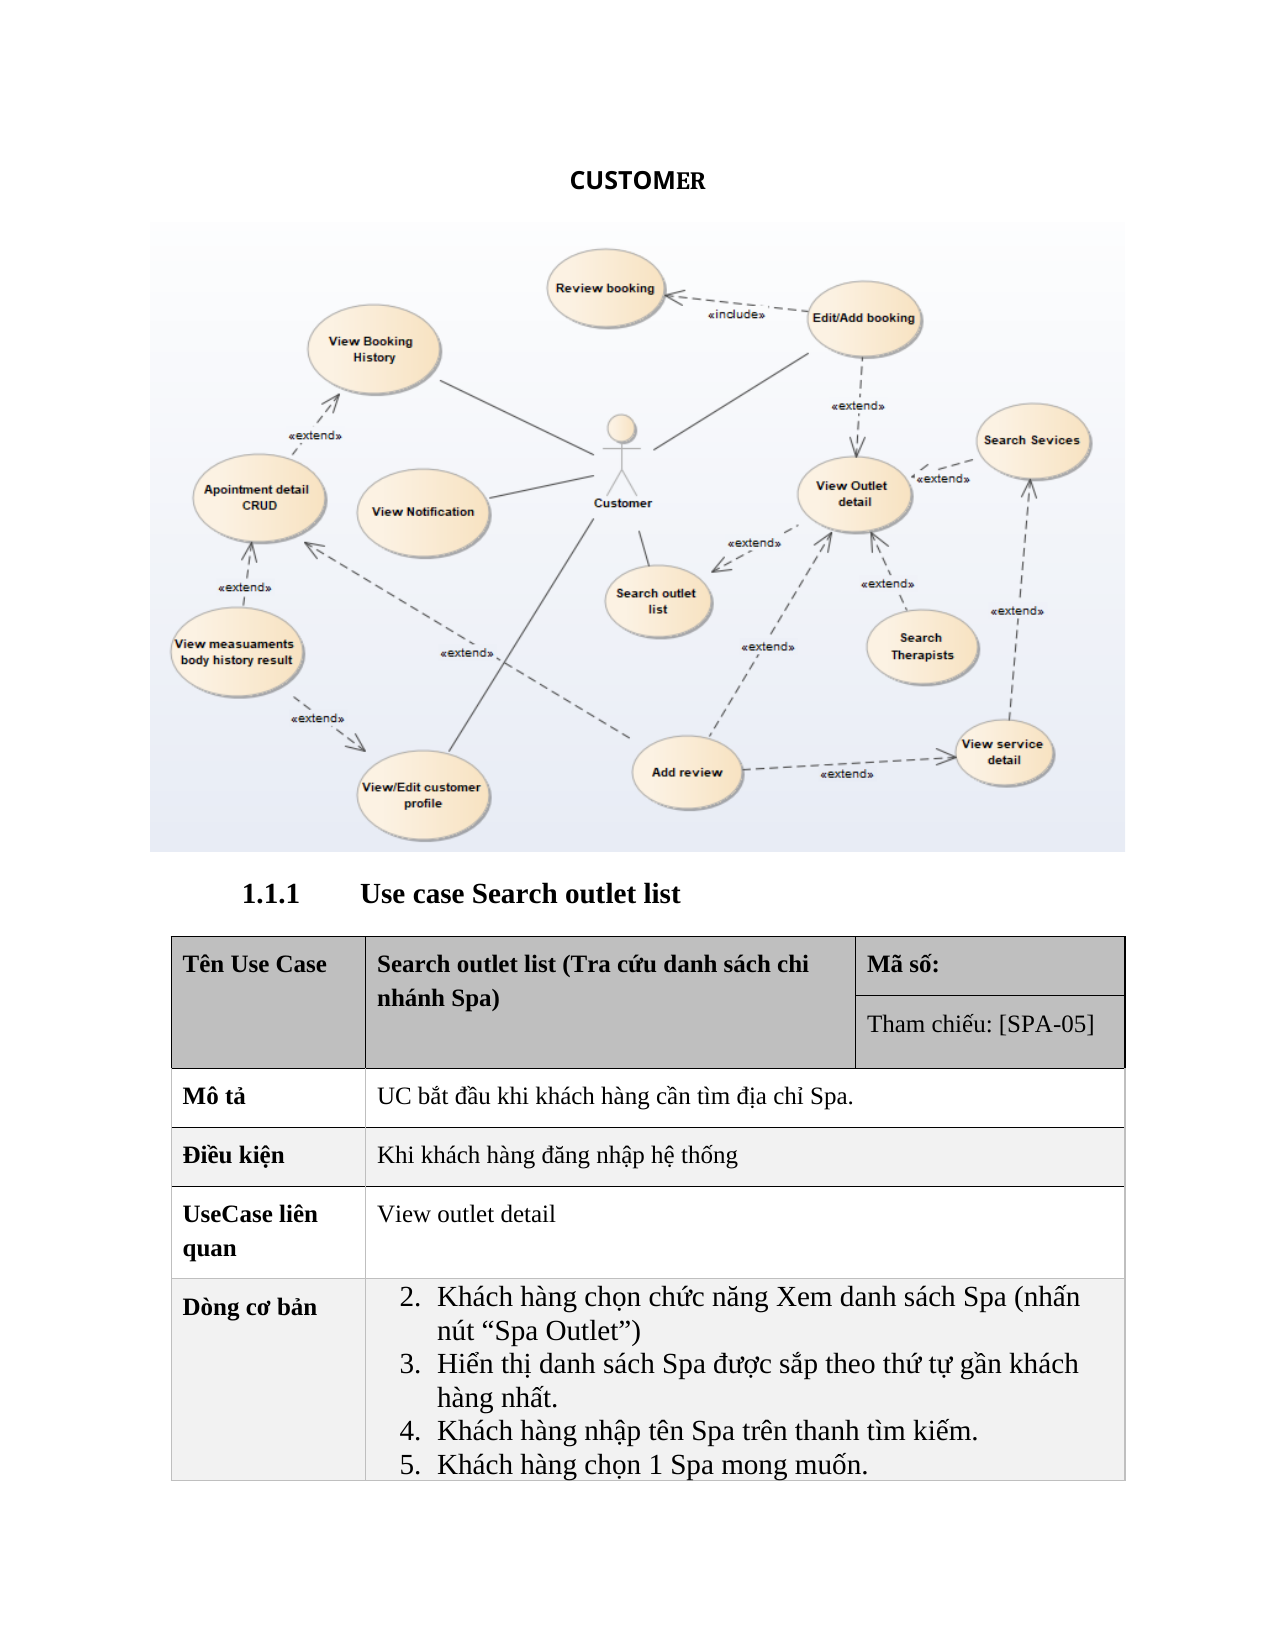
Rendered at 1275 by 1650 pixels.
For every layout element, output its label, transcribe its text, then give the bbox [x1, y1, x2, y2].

table_header Tên Use Case [172, 937, 365, 1068]
table_cell Dòng cơ bản [172, 1279, 365, 1480]
picture [150, 222, 1125, 852]
table_cell UseCase liên quan [172, 1187, 365, 1278]
table_cell Điều kiện [172, 1128, 365, 1186]
table_header Search outlet list (Tra cứu danh sách chi nhánh Spa) [366, 937, 855, 1068]
table_cell Khi khách hàng đăng nhập hệ thống [366, 1128, 1124, 1186]
table_header Mã số: [856, 937, 1124, 995]
text CUSTOMER [150, 162, 1125, 197]
table_cell Mô tả [172, 1069, 365, 1127]
table_cell View outlet detail [366, 1187, 1124, 1278]
list Use case Search outlet list [300, 877, 1125, 910]
table_cell Tham chiếu: [SPA-05] [856, 996, 1124, 1068]
table_cell UC bắt đầu khi khách hàng cần tìm địa chỉ Spa. [366, 1069, 1124, 1127]
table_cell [366, 1279, 1124, 1480]
